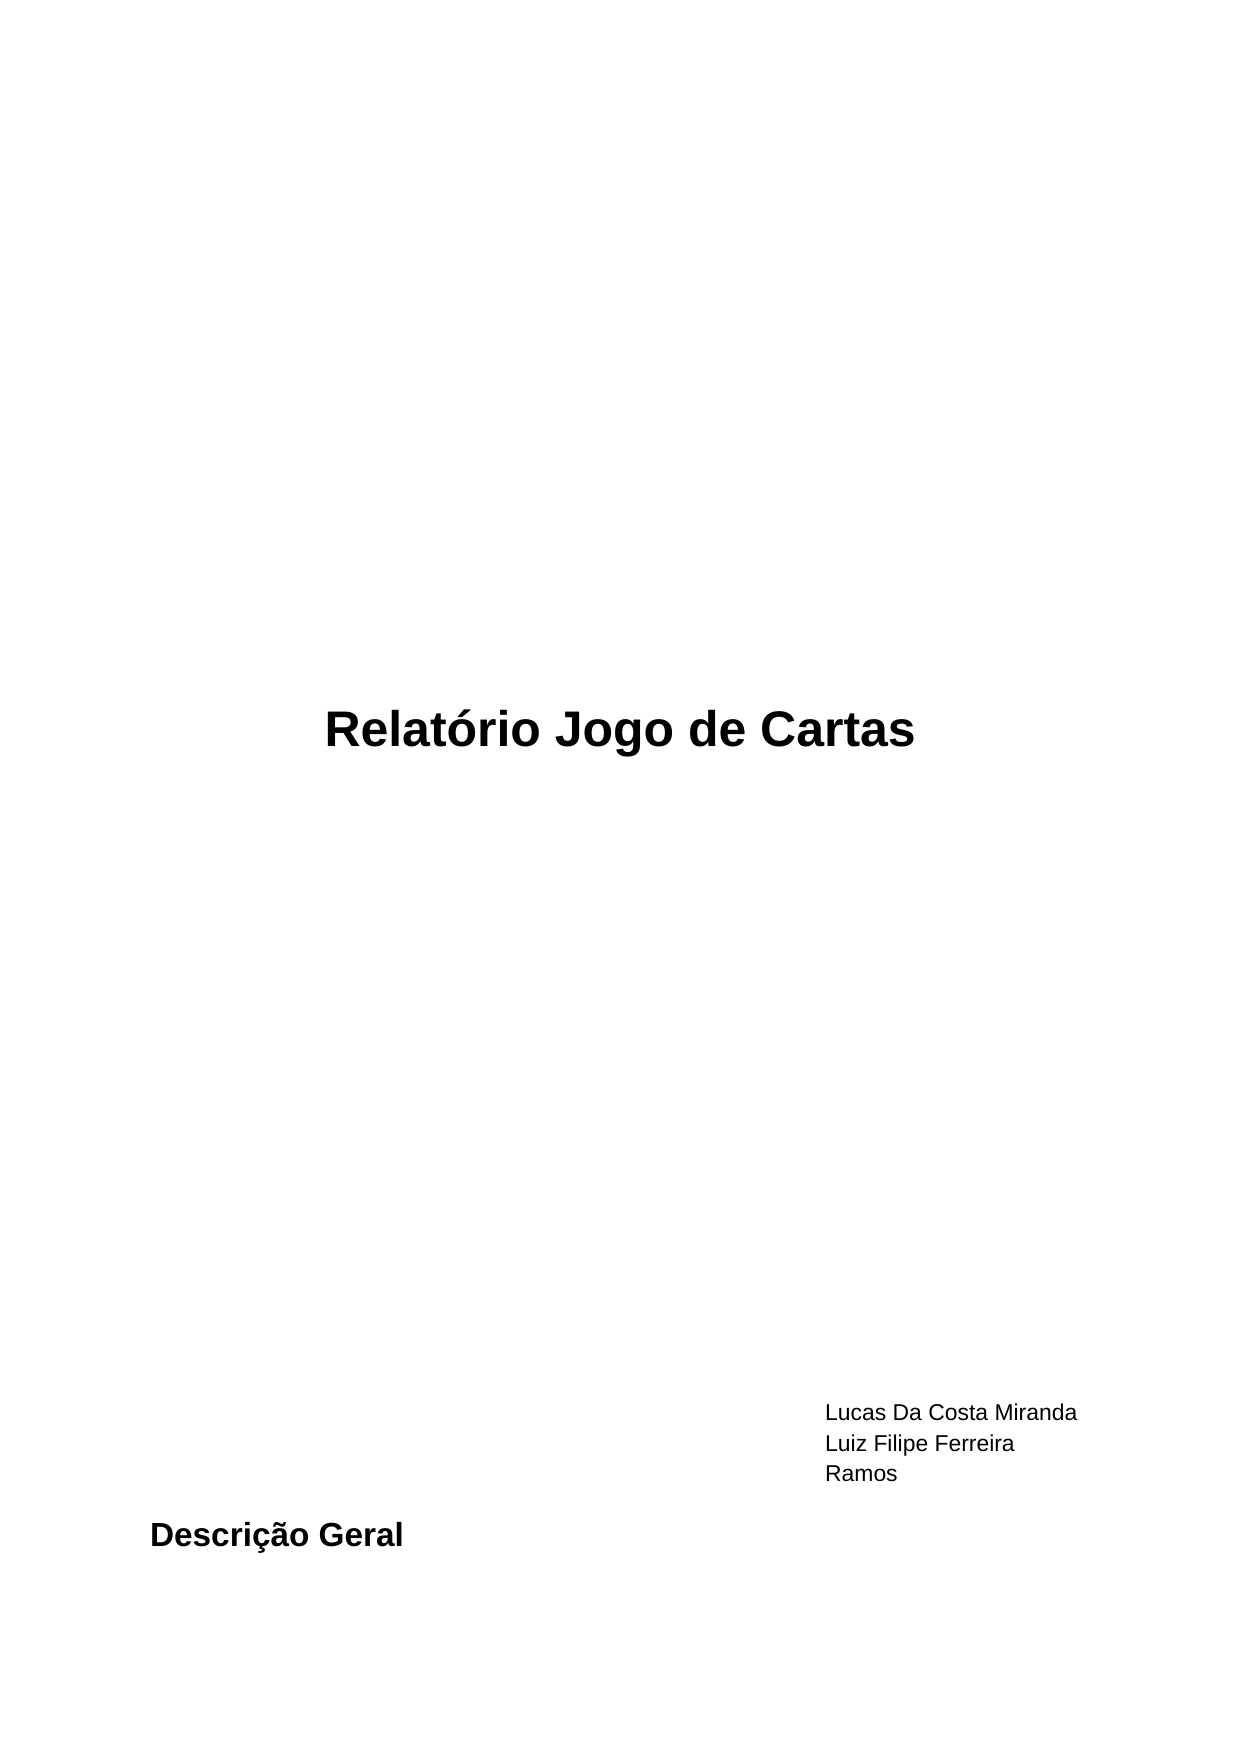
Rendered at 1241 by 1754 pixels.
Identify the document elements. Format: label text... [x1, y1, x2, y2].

subtitle Relatório Jogo de Cartas [150, 699, 1090, 757]
text Lucas Da Costa Miranda [750, 1399, 1090, 1426]
text Luiz Filipe Ferreira Ramos [825, 1429, 1090, 1486]
subtitle Descrição Geral [150, 1515, 1090, 1553]
